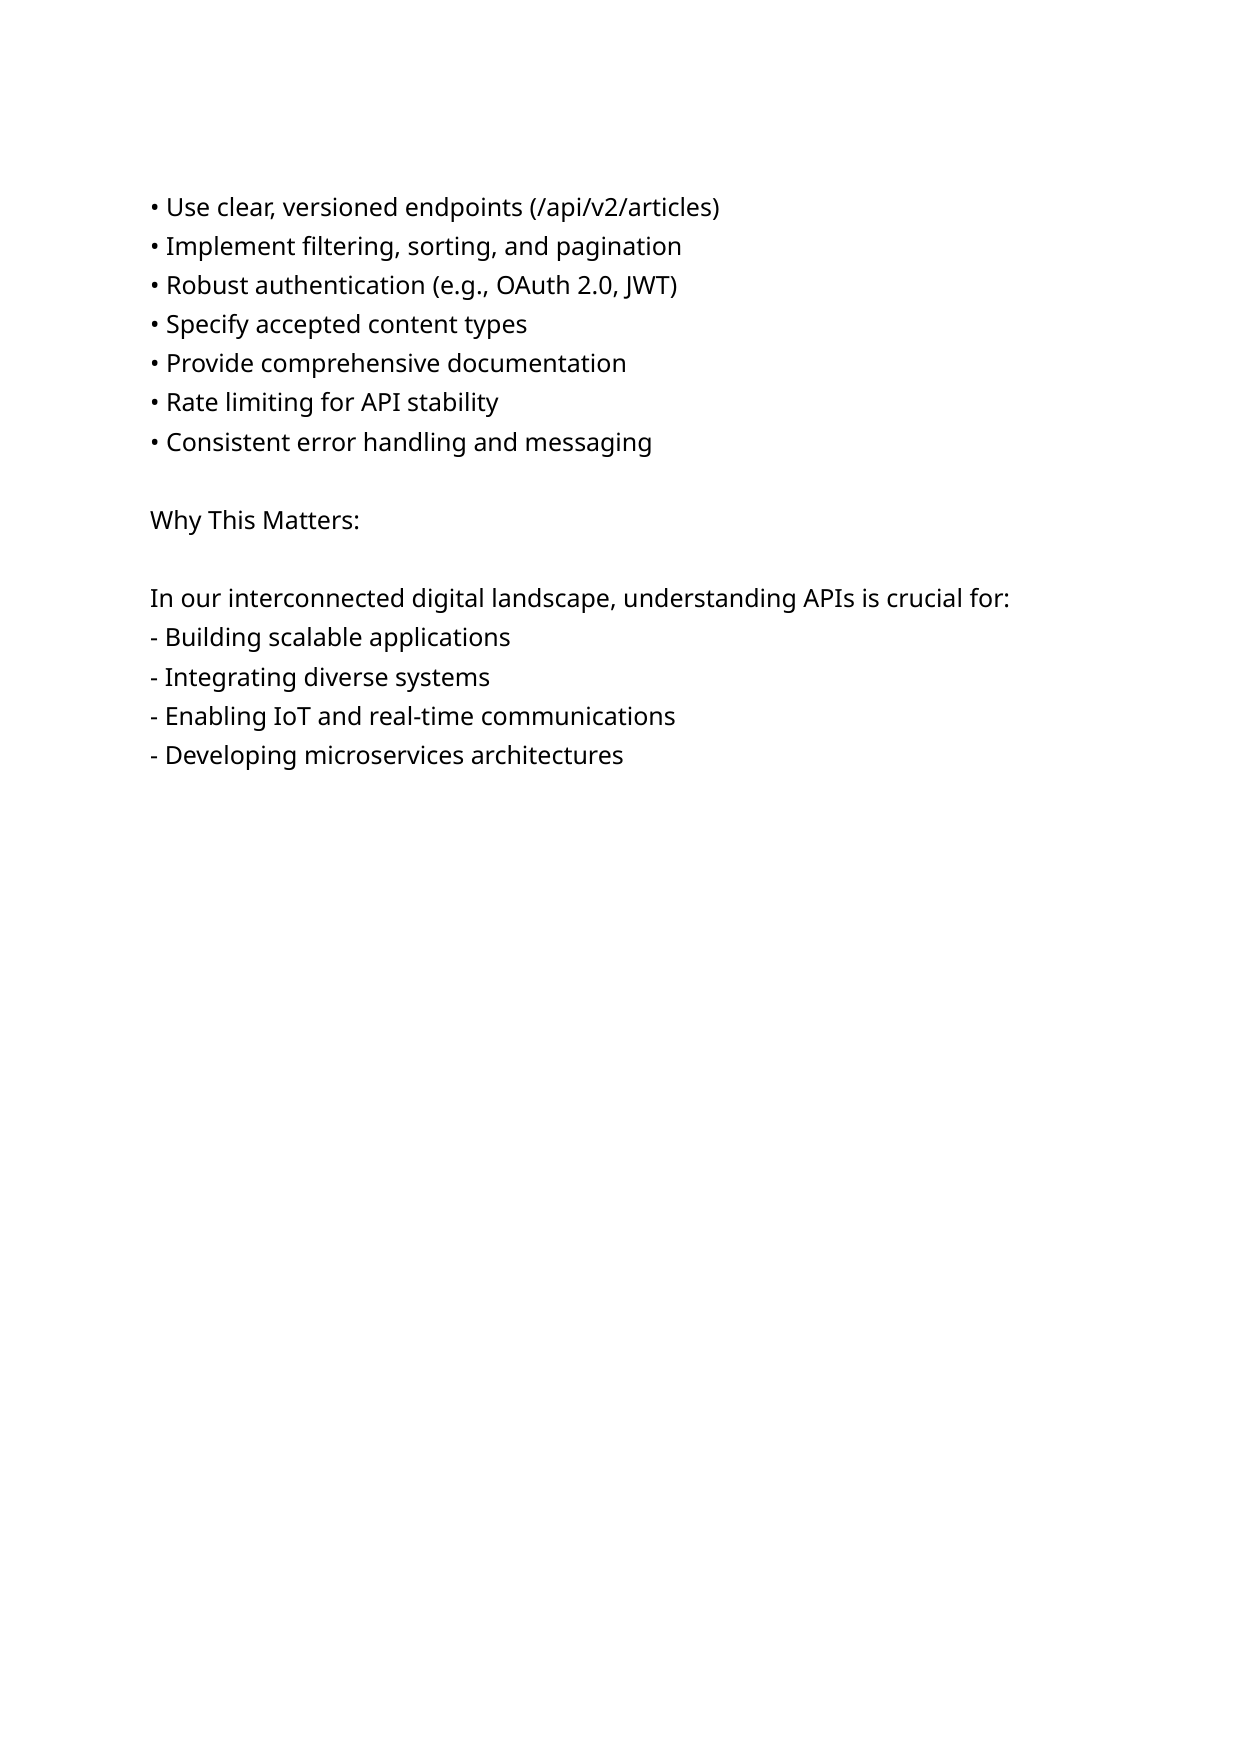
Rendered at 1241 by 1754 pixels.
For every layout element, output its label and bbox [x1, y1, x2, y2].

text [150, 150, 1090, 772]
